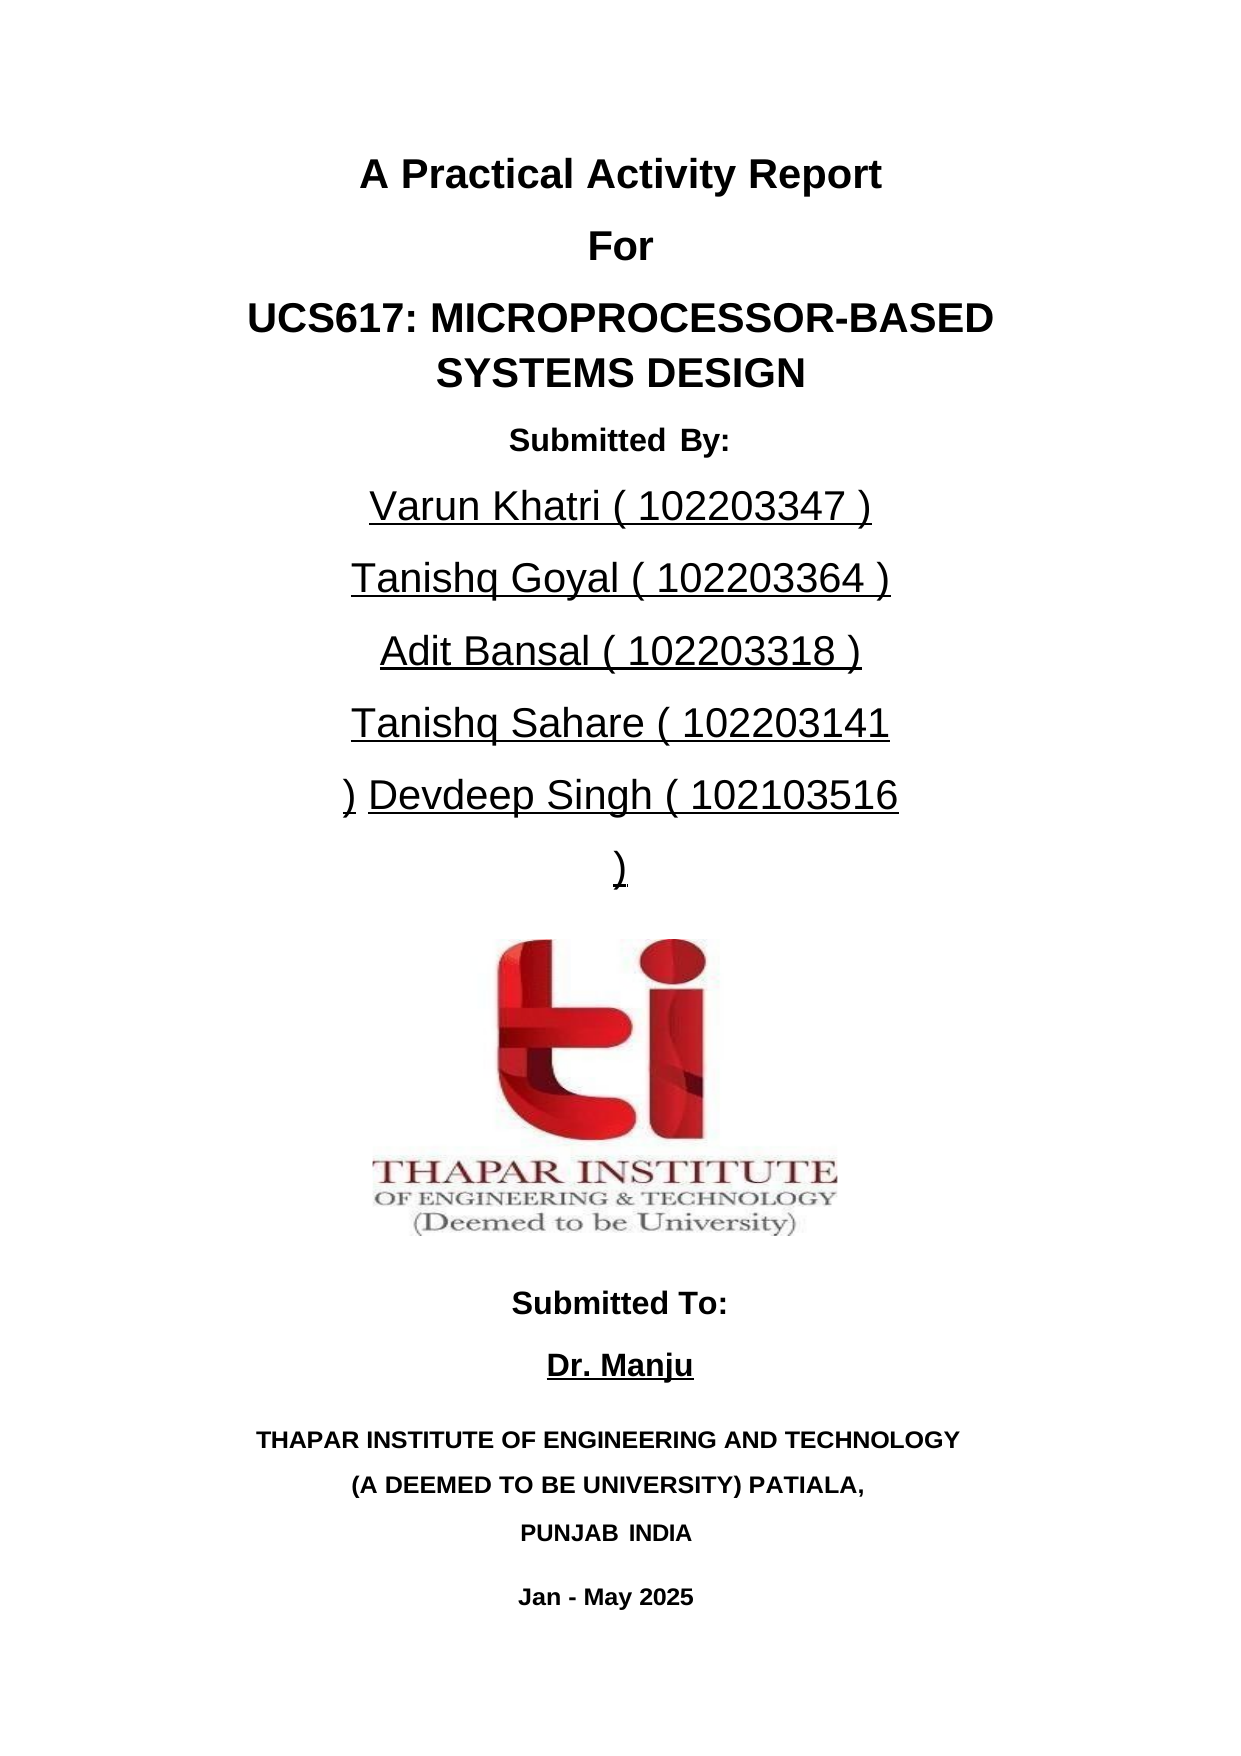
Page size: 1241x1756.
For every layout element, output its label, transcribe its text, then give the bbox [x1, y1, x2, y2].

picture [372, 939, 838, 1236]
title A Practical Activity Report For [331, 149, 909, 269]
text THAPAR INSTITUTE OF ENGINEERING AND TECHNOLOGY (A DEEMED TO BE UNIVERSITY) PATIALA, [247, 1426, 968, 1498]
title UCS617: MICROPROCESSOR-BASED SYSTEMS DESIGN [247, 293, 995, 396]
text PUNJAB INDIA [331, 1519, 882, 1546]
text Jan - May 2025 [177, 1583, 1035, 1611]
text Submitted To: Dr. Manju [491, 1284, 748, 1383]
text Varun Khatri ( 102203347 ) Tanishq Goyal ( 102203364 ) Adit Bansal ( 102203318 ) Tanishq Sahare ( 102203141 ) Devdeep Singh ( 102103516 ) [341, 481, 900, 891]
text Submitted By: [331, 421, 908, 458]
